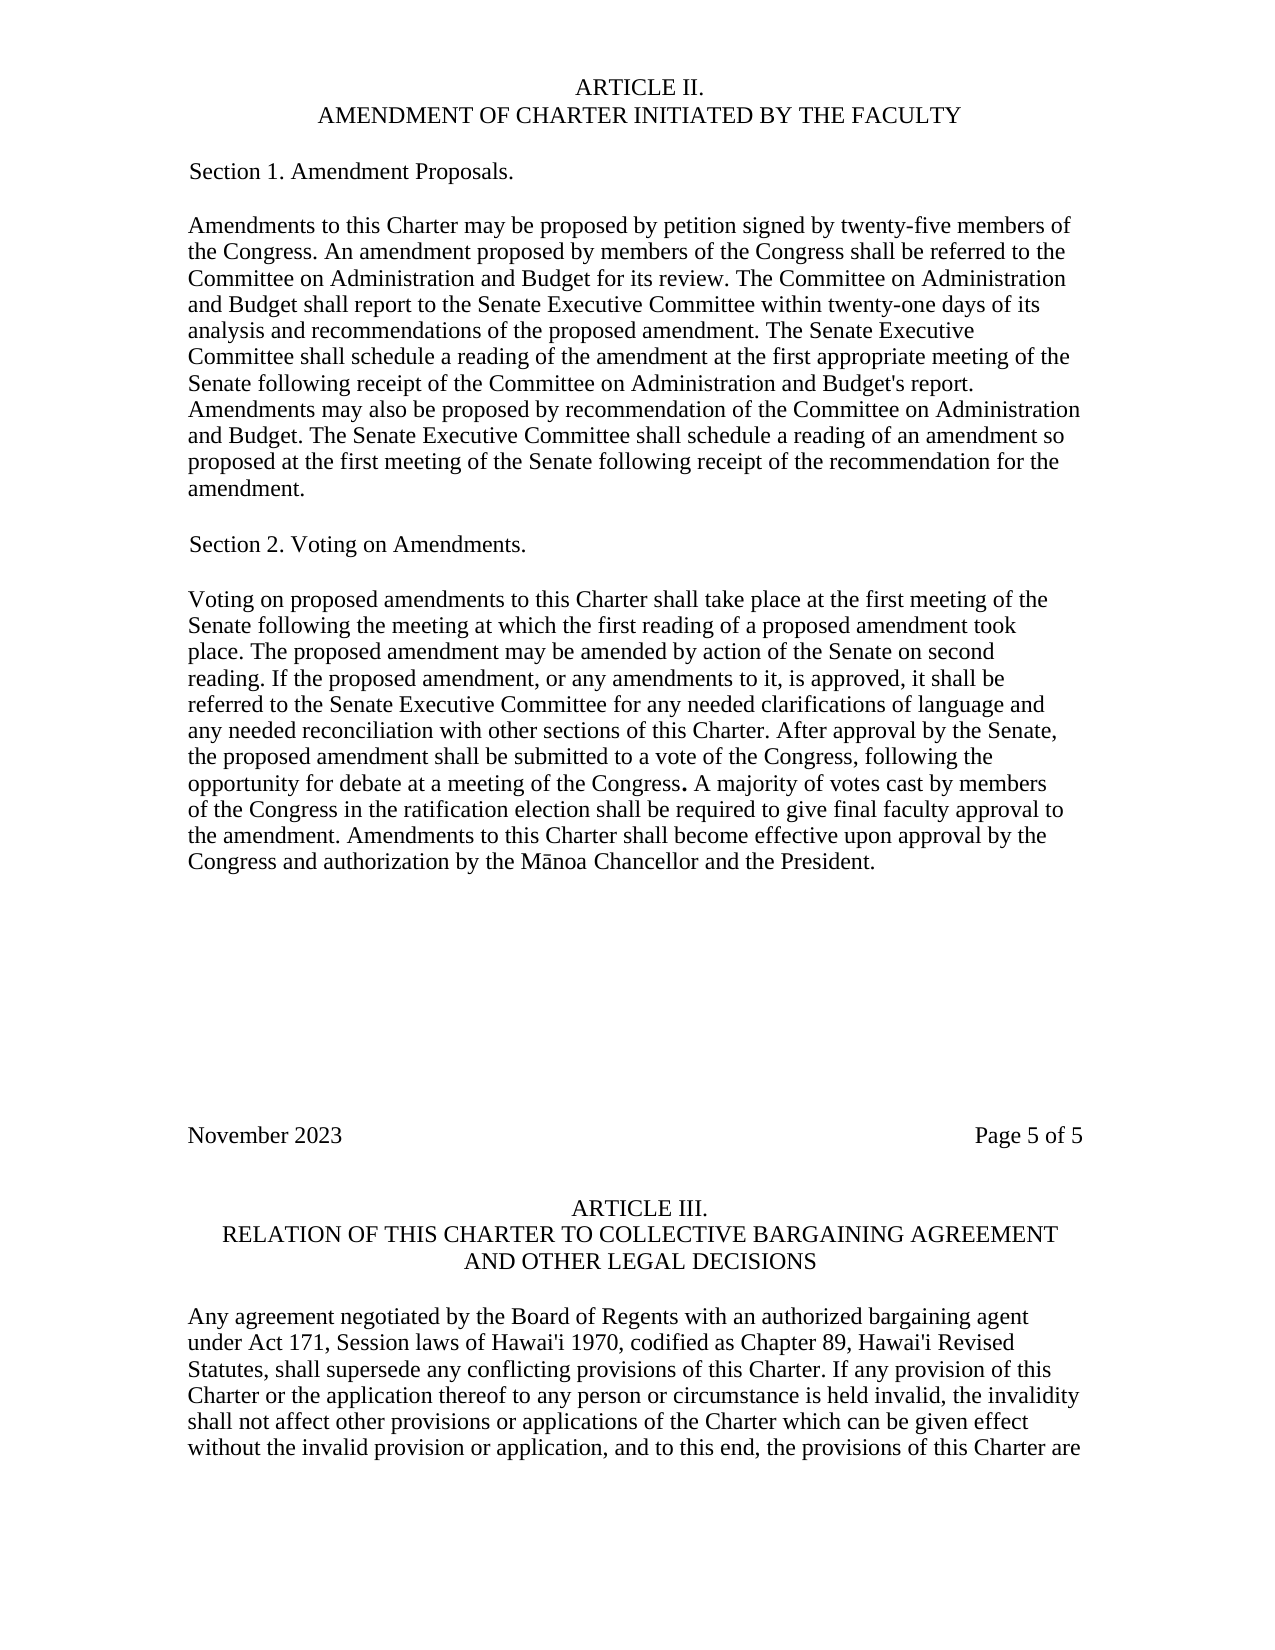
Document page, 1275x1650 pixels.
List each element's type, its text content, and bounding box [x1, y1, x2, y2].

text Section 1. Amendment Proposals. [189, 157, 1092, 184]
text AMENDMENT OF CHARTER INITIATED BY THE FACULTY [187, 101, 1092, 128]
text Voting on proposed amendments to this Charter shall take place at the first meeting of the Senate following the meeting at which the first reading of a proposed amendment took place. The proposed amendment may be amended by action of the Senate on second reading. If the proposed amendment, or any amendments to it, is approved, it shall be referred to the Senate Executive Committee for any needed clarifications of language and any needed reconciliation with other sections of this Charter. After approval by the Senate, the proposed amendment shall be submitted to a vote of the Congress, following the opportunity for debate at a meeting of the Congress. A majority of votes cast by members of the Congress in the ratification election shall be required to give final faculty approval to the amendment. Amendments to this Charter shall become effective upon approval by the Congress and authorization by the Mānoa Chancellor and the President. [188, 586, 1070, 875]
text RELATION OF THIS CHARTER TO COLLECTIVE BARGAINING AGREEMENT AND OTHER LEGAL DECISIONS [204, 1222, 1077, 1274]
text Amendments to this Charter may be proposed by petition signed by twenty-five members of the Congress. An amendment proposed by members of the Congress shall be referred to the Committee on Administration and Budget for its review. The Committee on Administration and Budget shall report to the Senate Executive Committee within twenty-one days of its analysis and recommendations of the proposed amendment. The Senate Executive Committee shall schedule a reading of the amendment at the first appropriate meeting of the Senate following receipt of the Committee on Administration and Budget's report. Amendments may also be proposed by recommendation of the Committee on Administration and Budget. The Senate Executive Committee shall schedule a reading of an amendment so proposed at the first meeting of the Senate following receipt of the recommendation for the amendment. [188, 213, 1085, 501]
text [187, 1303, 1089, 1461]
text Section 2. Voting on Amendments. [189, 531, 1092, 558]
text ARTICLE III. [187, 1194, 1092, 1222]
text November 2023 Page 5 of 5 [187, 1121, 1092, 1148]
text ARTICLE II. [187, 73, 1092, 101]
